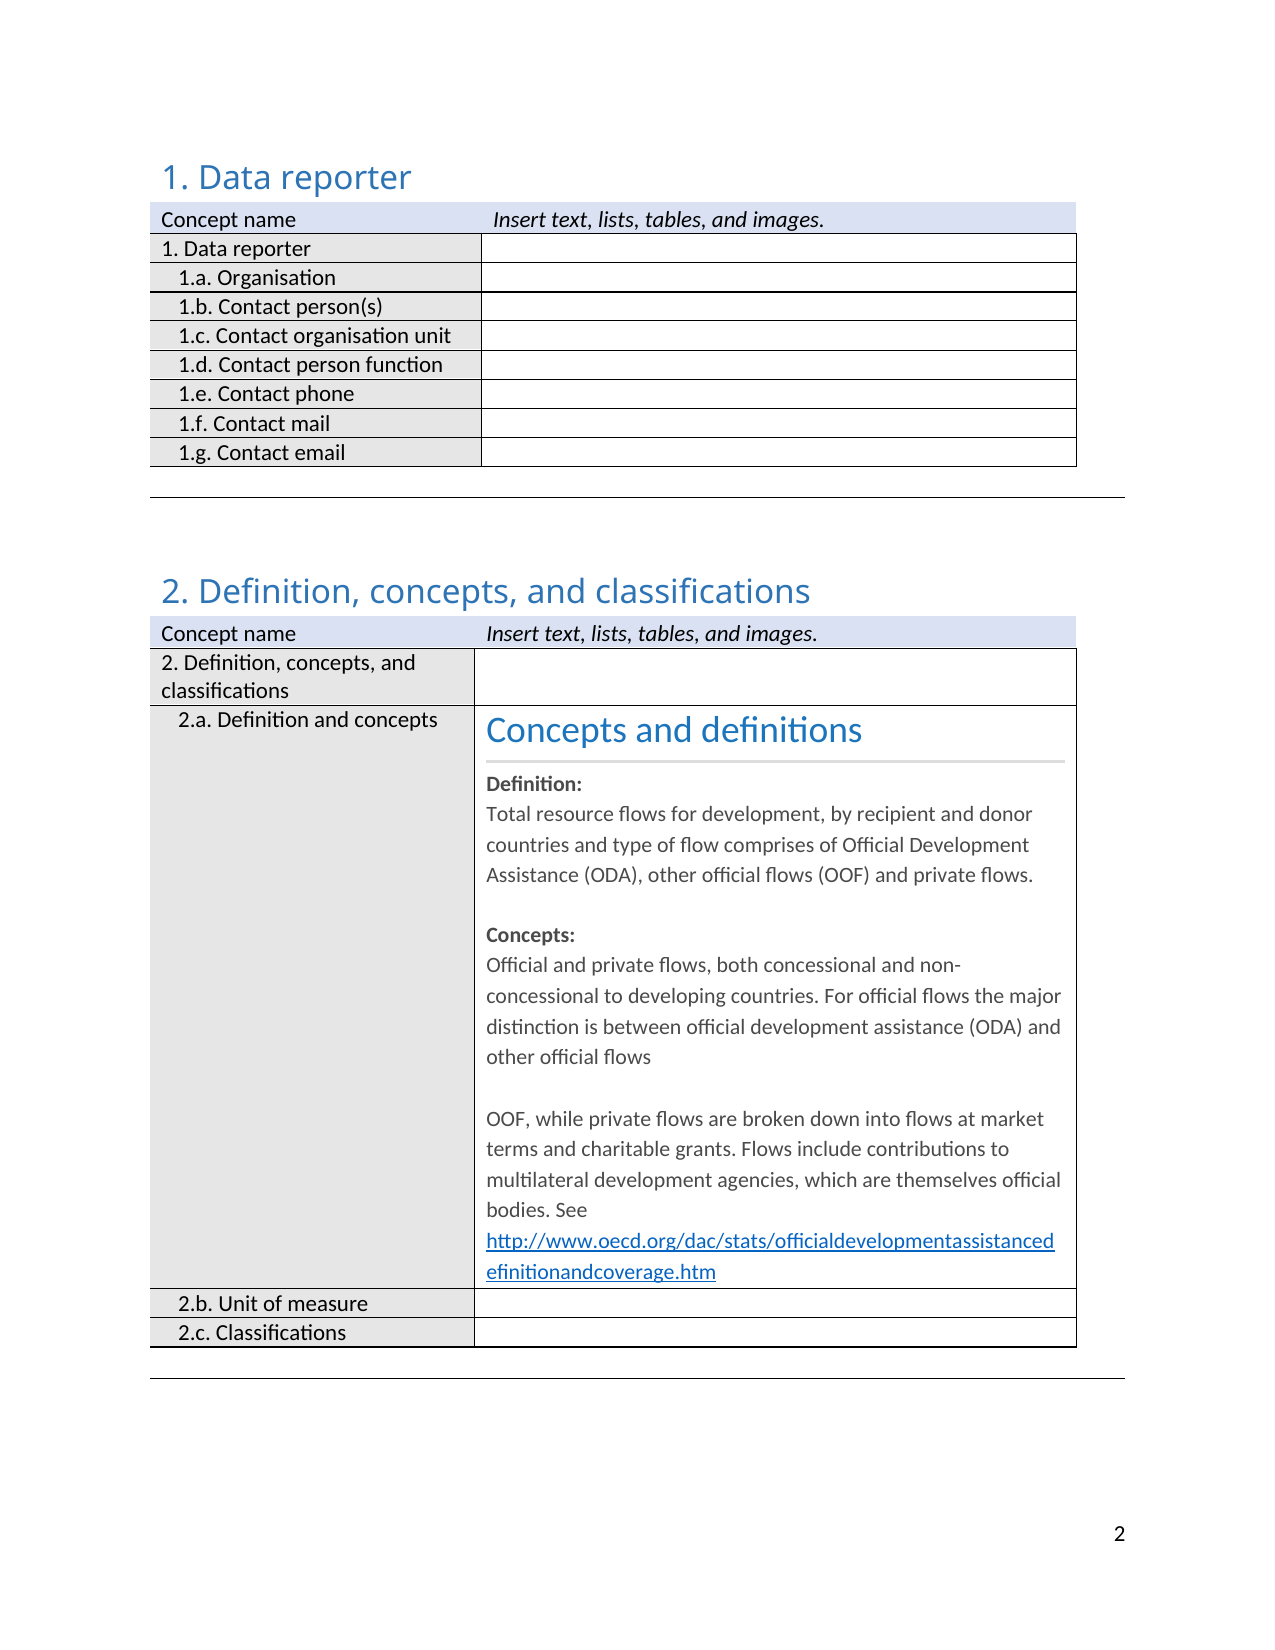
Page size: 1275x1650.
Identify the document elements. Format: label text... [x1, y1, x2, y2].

table_cell Concept name [150, 202, 482, 233]
table_cell [475, 649, 1076, 704]
table_cell 2. Definition, concepts, and classifications [150, 649, 474, 704]
table_cell Insert text, lists, tables, and images. [475, 616, 1076, 647]
table_cell 1.d. Contact person function [150, 351, 481, 378]
table_cell [482, 409, 1076, 437]
table_cell 1.e. Contact phone [150, 380, 481, 408]
table_cell 2.c. Classifications [150, 1318, 474, 1346]
table_cell 1.a. Organisation [150, 263, 481, 291]
table_cell 1.f. Contact mail [150, 409, 481, 437]
table_cell [482, 321, 1076, 349]
table_cell [475, 1318, 1076, 1346]
table_cell [482, 438, 1076, 466]
table_cell 2.a. Definition and concepts [150, 706, 474, 1288]
table_cell [482, 263, 1076, 291]
table_cell 1.b. Contact person(s) [150, 293, 481, 320]
table_header 1. Data reporter [150, 150, 1076, 202]
table_cell Insert text, lists, tables, and images. [482, 202, 1076, 233]
table_cell 1.g. Contact email [150, 438, 481, 466]
table_header 2. Definition, concepts, and classifications [150, 564, 1076, 616]
table_cell [482, 234, 1076, 262]
table_cell [482, 351, 1076, 378]
table_cell 2.b. Unit of measure [150, 1289, 474, 1317]
table_cell 1.c. Contact organisation unit [150, 321, 481, 349]
table_cell Concepts and definitions Definition: Total resource flows for development, by recipient and donor countries and type of flow comprises of Official Development Assistance (ODA), other official flows (OOF) and private flows. Concepts: Official and private flows, both concessional and non-concessional to developing countries. For official flows the major distinction is between official development assistance (ODA) and other official flows OOF, while private flows are broken down into flows at market terms and charitable grants. Flows include contributions to multilateral development agencies, which are themselves official bodies. See http://www.oecd.org/dac/stats/officialdevelopmentassistancedefinitionandcoverage.htm [475, 706, 1076, 1288]
table_cell [482, 293, 1076, 320]
table_cell [475, 1289, 1076, 1317]
table_cell 1. Data reporter [150, 234, 481, 262]
table_cell Concept name [150, 616, 475, 647]
table_cell [482, 380, 1076, 408]
